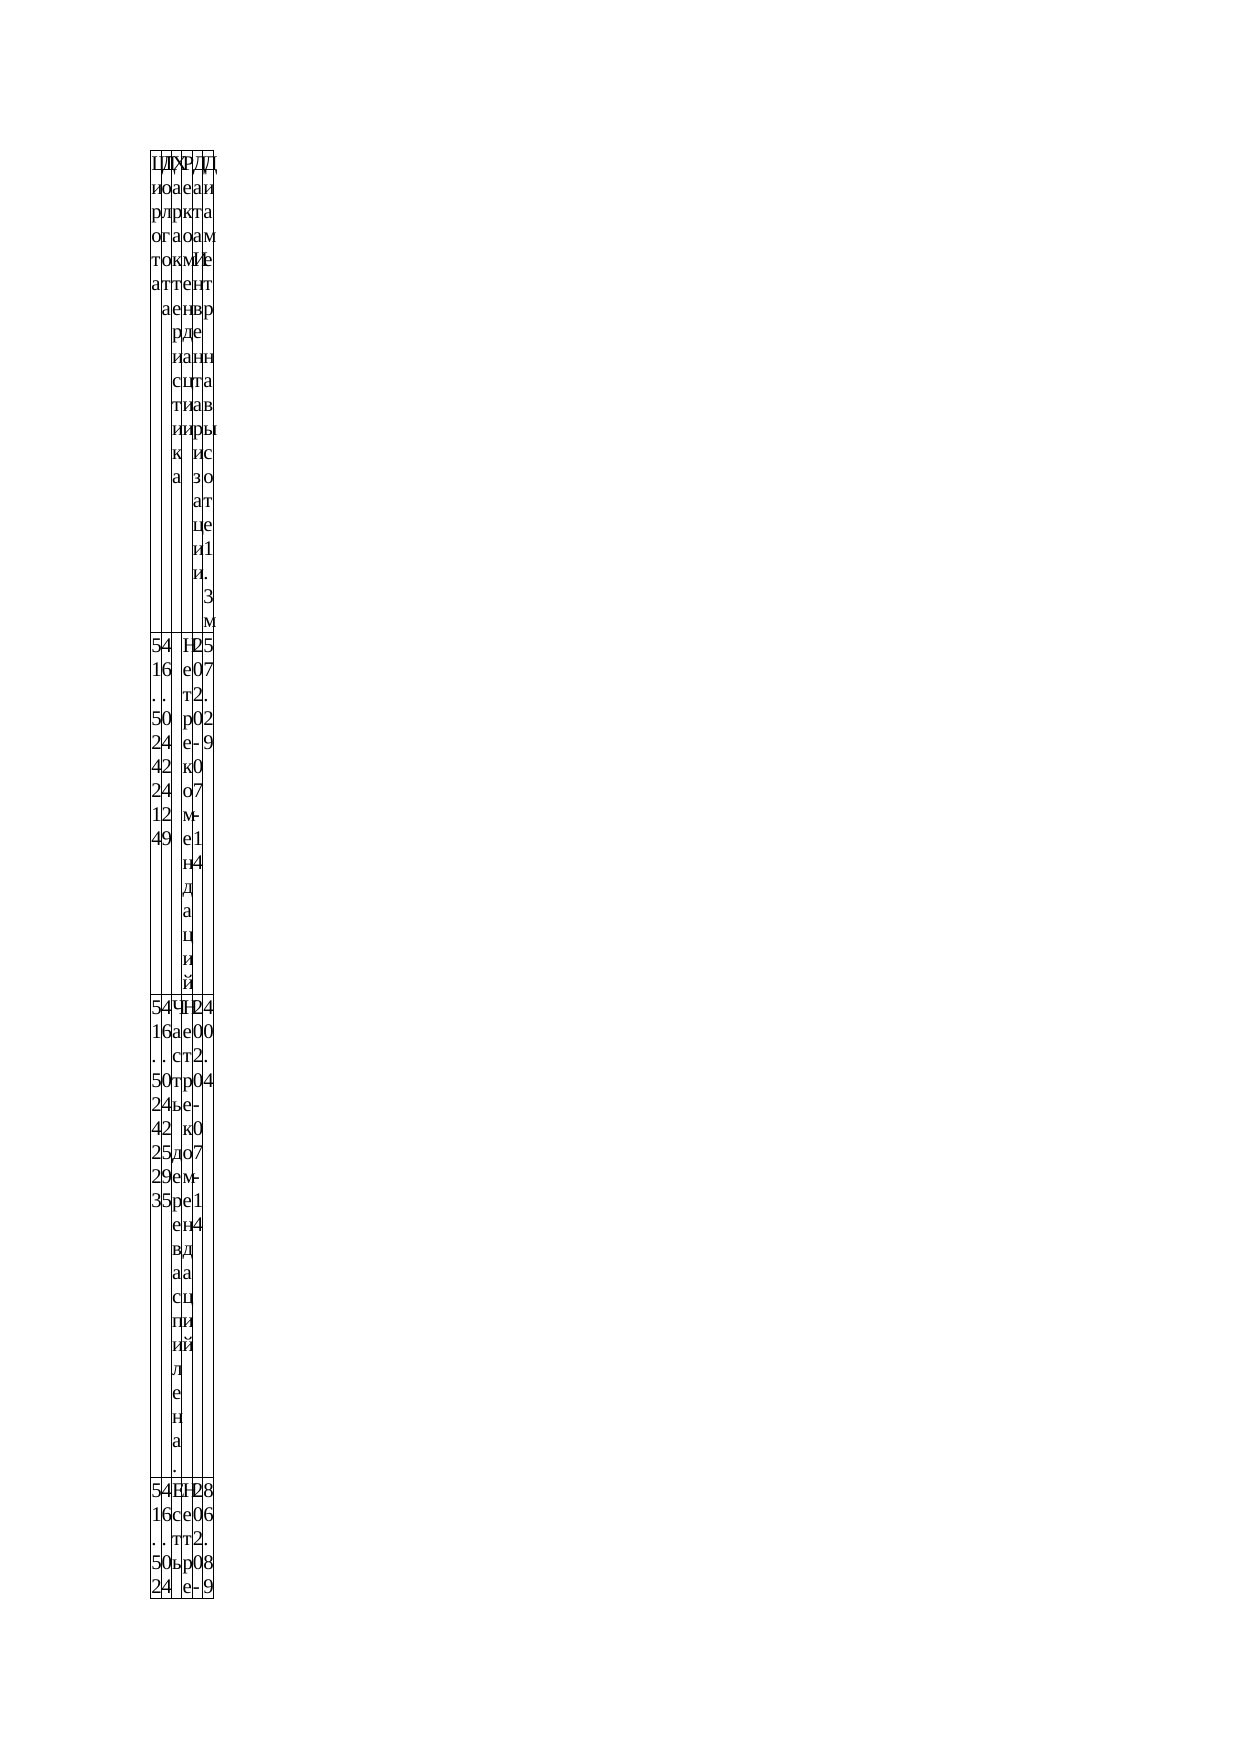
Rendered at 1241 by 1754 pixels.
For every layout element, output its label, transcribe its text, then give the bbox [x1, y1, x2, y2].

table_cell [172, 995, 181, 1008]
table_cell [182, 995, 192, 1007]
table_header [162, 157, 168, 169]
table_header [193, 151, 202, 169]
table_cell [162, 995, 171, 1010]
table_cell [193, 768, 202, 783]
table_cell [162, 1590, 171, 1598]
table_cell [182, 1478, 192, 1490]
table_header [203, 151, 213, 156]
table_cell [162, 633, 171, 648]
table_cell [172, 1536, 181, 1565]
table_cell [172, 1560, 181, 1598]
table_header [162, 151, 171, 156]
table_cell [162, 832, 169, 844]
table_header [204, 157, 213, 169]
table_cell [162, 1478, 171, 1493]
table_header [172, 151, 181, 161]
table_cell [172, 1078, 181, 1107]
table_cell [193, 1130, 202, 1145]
table_cell [172, 633, 181, 994]
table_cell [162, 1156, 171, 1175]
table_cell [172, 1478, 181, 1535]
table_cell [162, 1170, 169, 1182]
